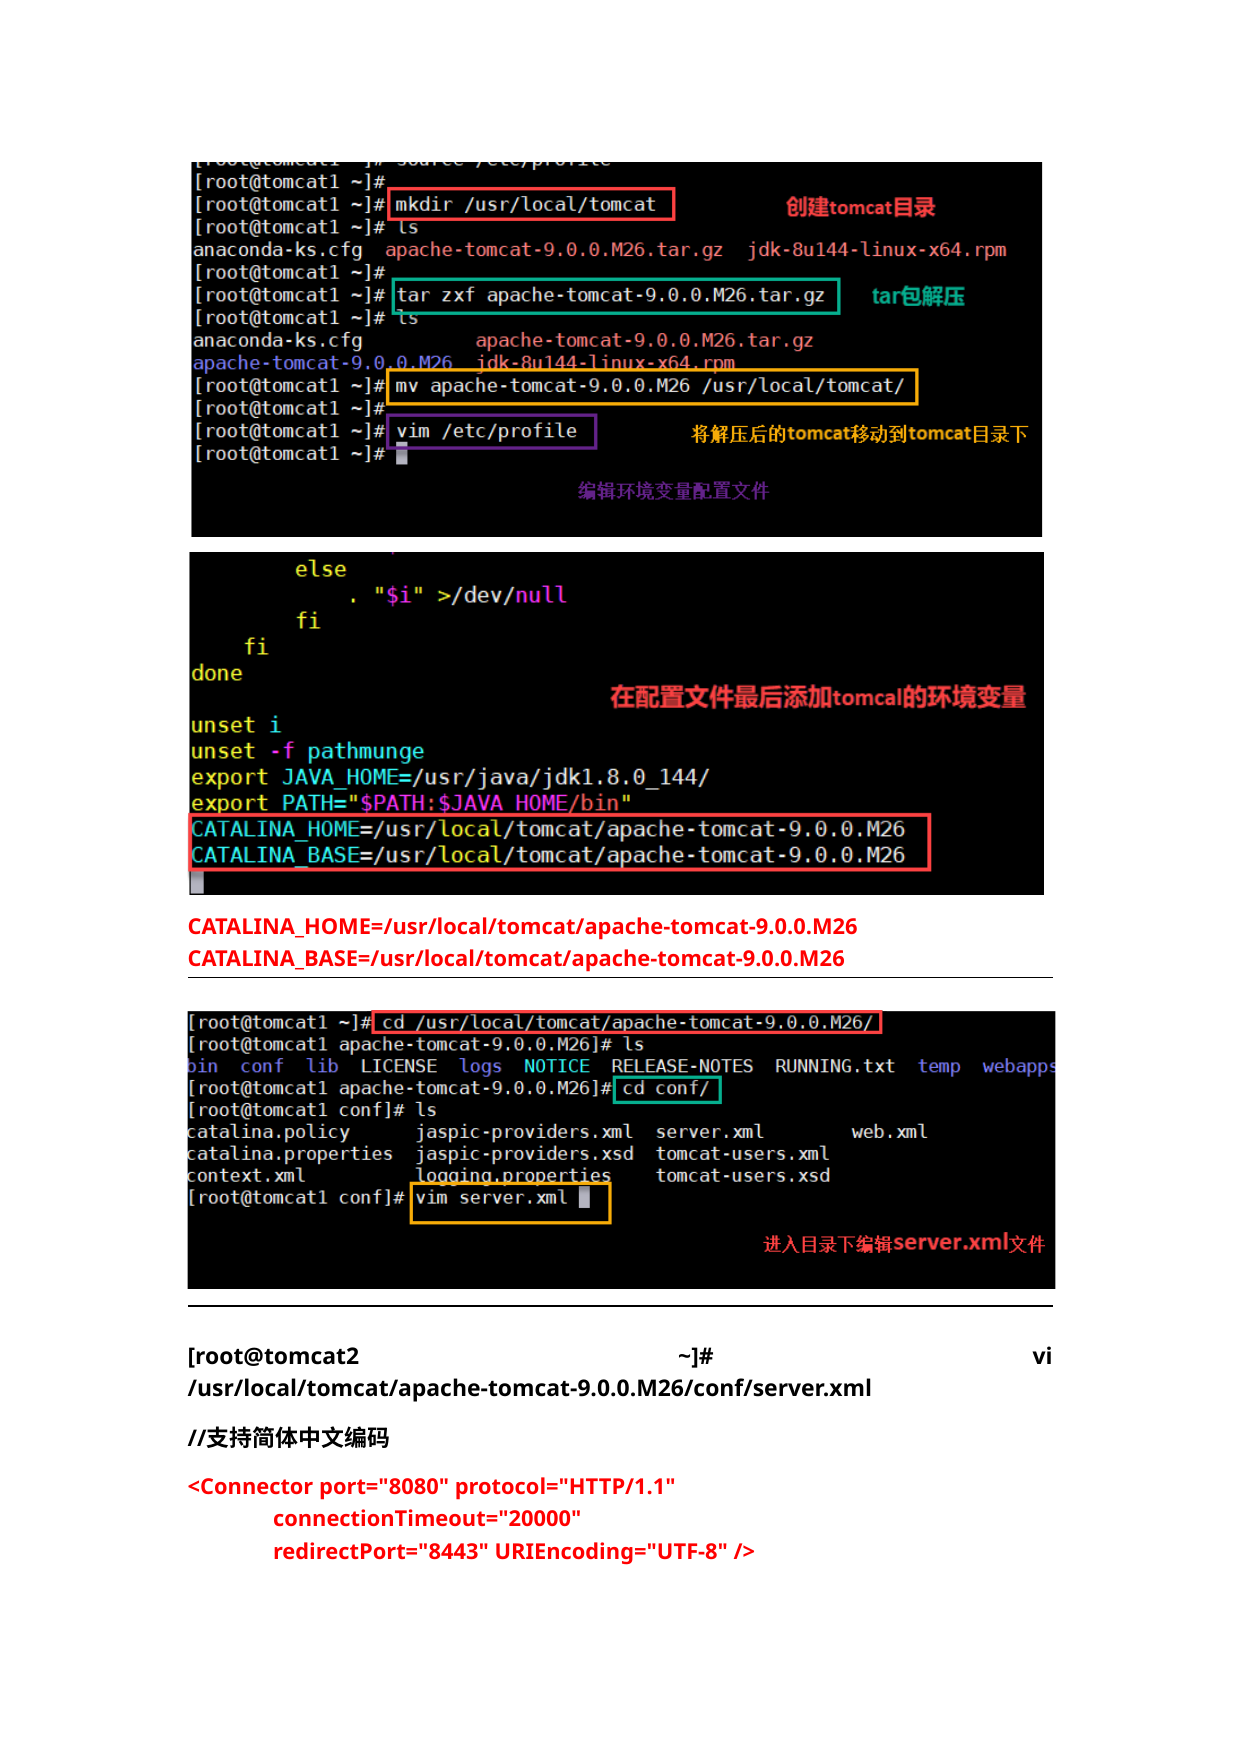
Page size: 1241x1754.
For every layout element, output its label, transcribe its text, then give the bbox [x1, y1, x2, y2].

text <Connector port="8080" protocol="HTTP/1.1" [187, 1469, 1053, 1502]
text redirectPort="8443" URIEncoding="UTF-8" /> [187, 1534, 1053, 1567]
picture [187, 552, 1044, 895]
text [root@tomcat2 ~]# vi /usr/local/tomcat/apache-tomcat-9.0.0.M26/conf/server.xml [187, 1339, 1053, 1404]
picture [187, 1010, 1056, 1289]
picture [187, 162, 1043, 537]
text //支持简体中文编码 [187, 1404, 1053, 1469]
text CATALINA_HOME=/usr/local/tomcat/apache-tomcat-9.0.0.M26 [187, 909, 1053, 942]
text CATALINA_BASE=/usr/local/tomcat/apache-tomcat-9.0.0.M26 [187, 942, 1053, 978]
text connectionTimeout="20000" [187, 1502, 1053, 1534]
